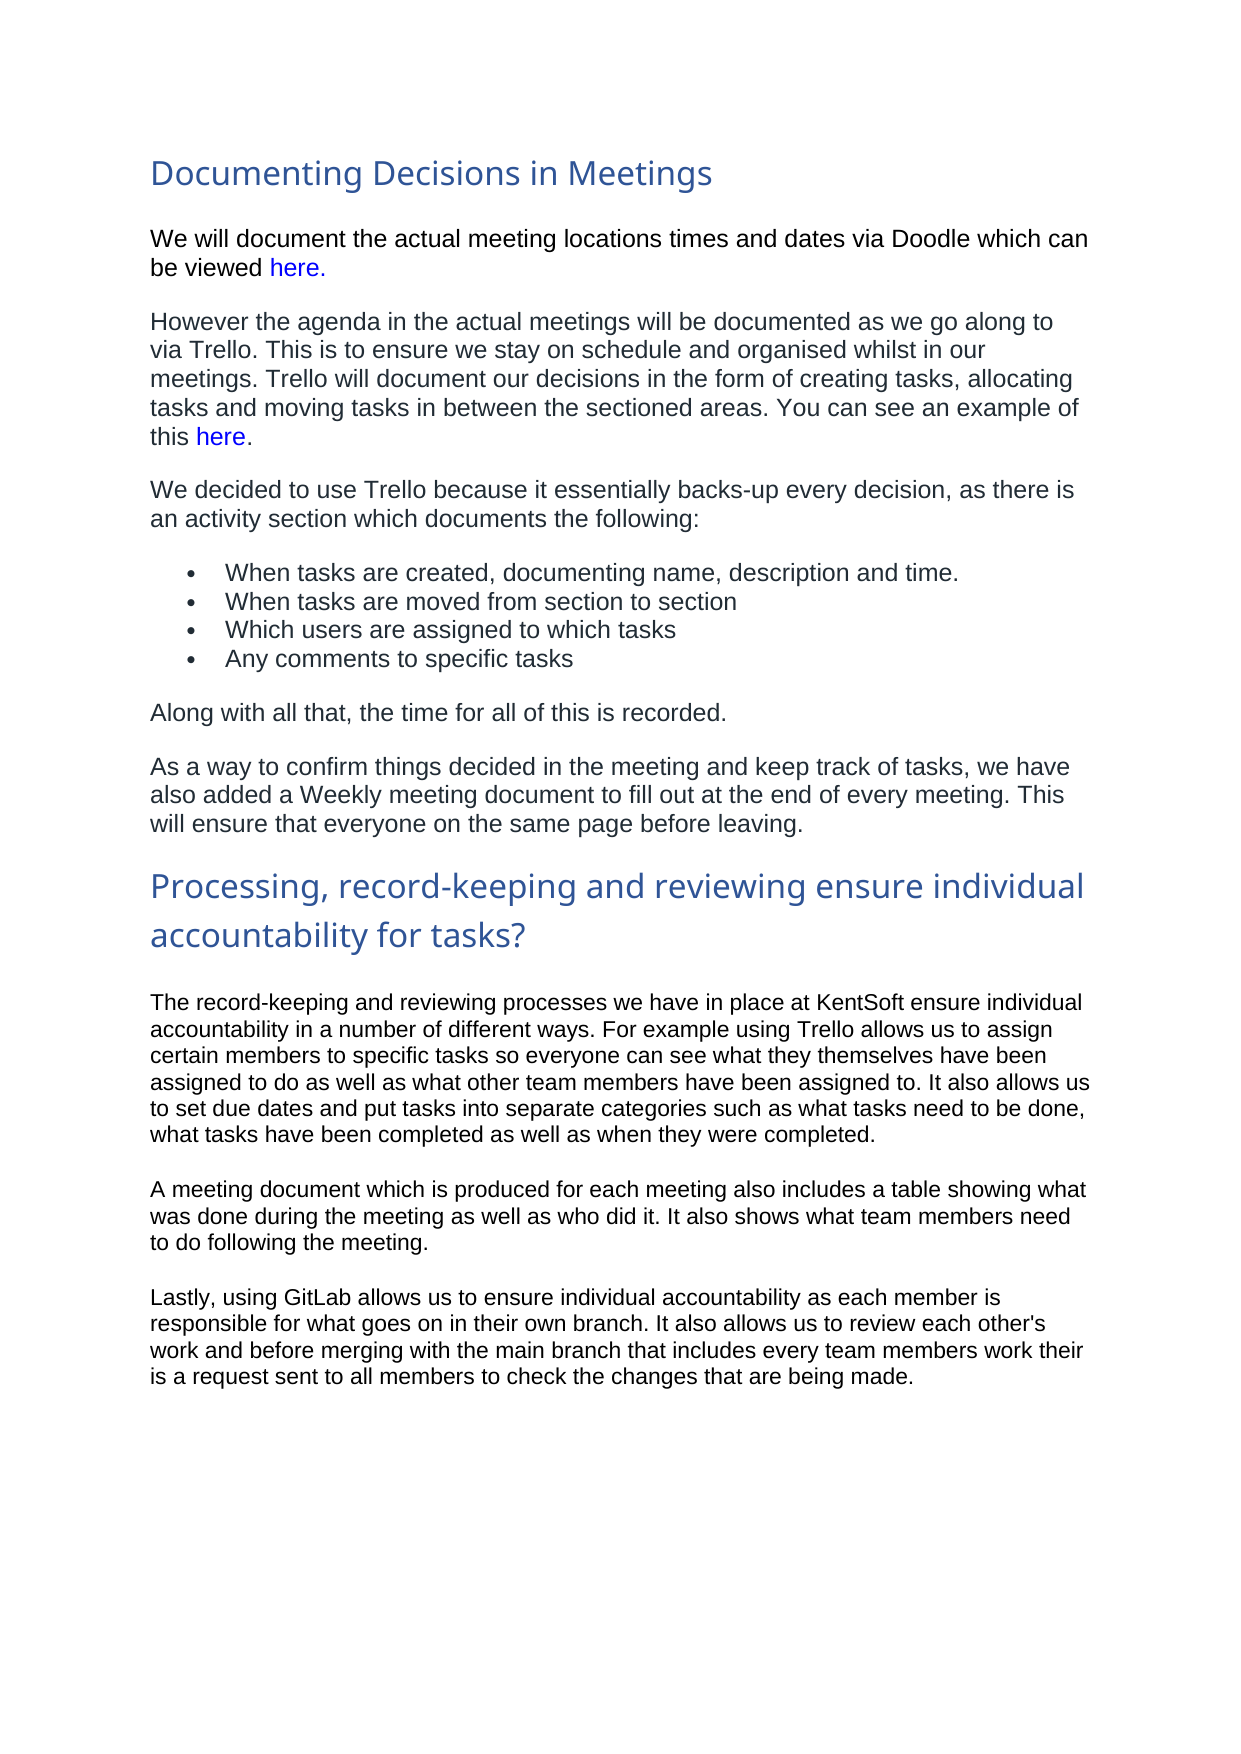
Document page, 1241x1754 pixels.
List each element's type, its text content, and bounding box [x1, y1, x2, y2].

text However the agenda in the actual meetings will be documented as we go along to via Trello. This is to ensure we stay on schedule and organised whilst in our meetings. Trello will document our decisions in the form of creating tasks, allocating tasks and moving tasks in between the sectioned areas. You can see an example of this here. [150, 306, 1090, 450]
text Along with all that, the time for all of this is recorded. [150, 698, 1090, 726]
text The record-keeping and reviewing processes we have in place at KentSoft ensure individual accountability in a number of different ways. For example using Trello allows us to assign certain members to specific tasks so everyone can see what they themselves have been assigned to do as well as what other team members have been assigned to. It also allows us to set due dates and put tasks into separate categories such as what tasks need to be done, what tasks have been completed as well as when they were completed. [150, 989, 1090, 1147]
text We decided to use Trello because it essentially backs-up every decision, as there is an activity section which documents the following: [150, 475, 1090, 533]
subtitle Documenting Decisions in Meetings [150, 150, 1090, 195]
text A meeting document which is produced for each meeting also includes a table showing what was done during the meeting as well as who did it. It also shows what team members need to do following the meeting. [150, 1176, 1090, 1255]
subtitle Processing, record-keeping and reviewing ensure individual accountability for tasks? [150, 863, 1090, 957]
list When tasks are moved from section to section [187, 586, 1090, 615]
list Any comments to specific tasks [187, 644, 1090, 673]
text As a way to confirm things decided in the meeting and keep track of tasks, we have also added a Weekly meeting document to fill out at the end of every meeting. This will ensure that everyone on the same page before leaving. [150, 751, 1090, 838]
list When tasks are created, documenting name, description and time. [187, 558, 1090, 586]
text We will document the actual meeting locations times and dates via Doodle which can be viewed here. [150, 224, 1090, 281]
text Lastly, using GitLab allows us to ensure individual accountability as each member is responsible for what goes on in their own branch. It also allows us to review each other's work and before merging with the main branch that includes every team members work their is a request sent to all members to check the changes that are being made. [150, 1284, 1090, 1389]
list Which users are assigned to which tasks [187, 615, 1090, 644]
